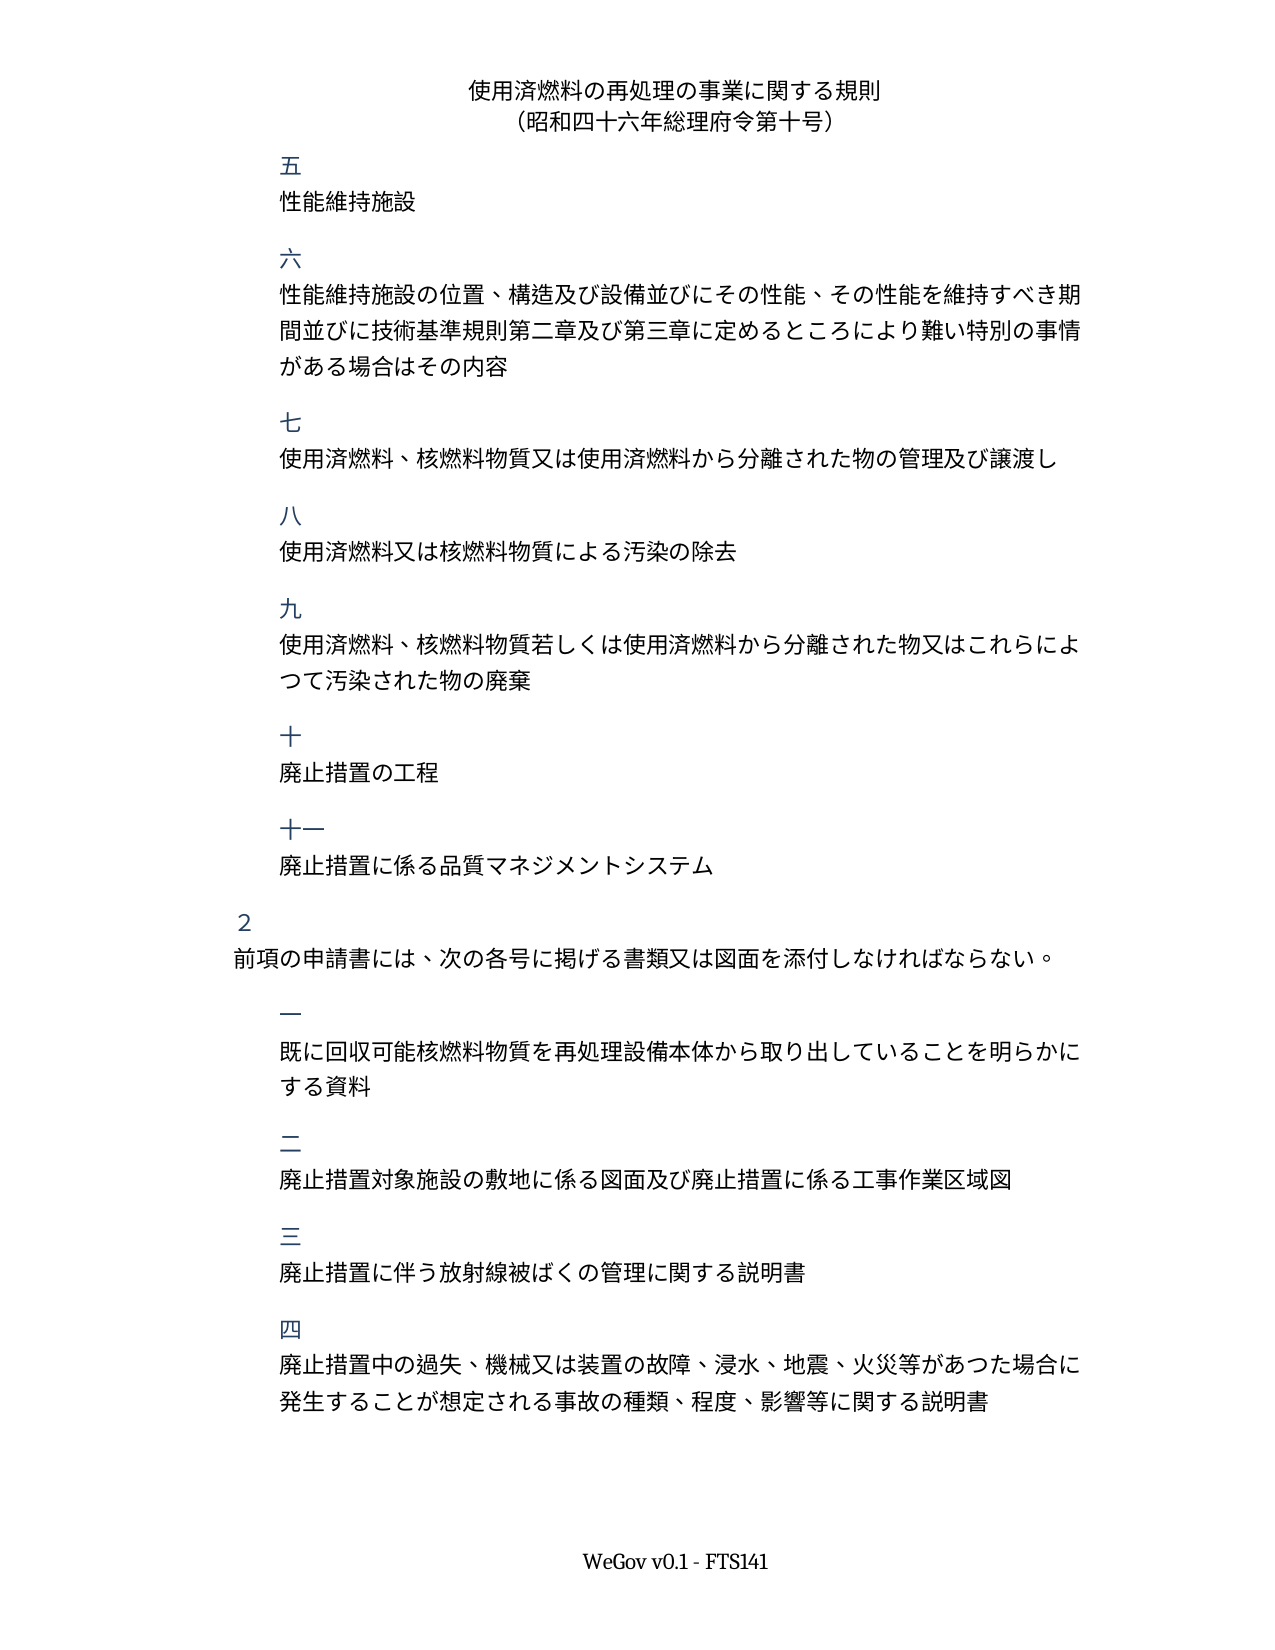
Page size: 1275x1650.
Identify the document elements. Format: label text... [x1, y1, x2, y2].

subtitle 七 [279, 407, 1087, 438]
text 廃止措置に係る品質マネジメントシステム [279, 850, 1087, 881]
text 廃止措置の工程 [279, 757, 1087, 788]
text 性能維持施設の位置、構造及び設備並びにその性能、その性能を維持すべき期間並びに技術基準規則第二章及び第三章に定めるところにより難い特別の事情がある場合はその内容 [279, 279, 1087, 382]
subtitle 六 [279, 243, 1087, 274]
subtitle 八 [279, 500, 1087, 531]
subtitle 三 [279, 1221, 1087, 1252]
text 性能維持施設 [279, 186, 1087, 217]
text 使用済燃料、核燃料物質若しくは使用済燃料から分離された物又はこれらによつて汚染された物の廃棄 [279, 629, 1087, 696]
subtitle 十 [279, 721, 1087, 753]
text 前項の申請書には、次の各号に掲げる書類又は図面を添付しなければならない。 [233, 943, 1087, 974]
text 廃止措置中の過失、機械又は装置の故障、浸水、地震、火災等があつた場合に発生することが想定される事故の種類、程度、影響等に関する説明書 [279, 1349, 1087, 1417]
text 既に回収可能核燃料物質を再処理設備本体から取り出していることを明らかにする資料 [279, 1035, 1087, 1103]
subtitle 一 [279, 999, 1087, 1031]
subtitle 二 [279, 1128, 1087, 1159]
text 廃止措置に伴う放射線被ばくの管理に関する説明書 [279, 1257, 1087, 1288]
subtitle ２ [233, 907, 1087, 938]
text 廃止措置対象施設の敷地に係る図面及び廃止措置に係る工事作業区域図 [279, 1164, 1087, 1195]
text 使用済燃料、核燃料物質又は使用済燃料から分離された物の管理及び譲渡し [279, 443, 1087, 474]
subtitle 十一 [279, 814, 1087, 845]
subtitle 九 [279, 593, 1087, 624]
subtitle 五 [279, 150, 1087, 181]
text 使用済燃料又は核燃料物質による汚染の除去 [279, 536, 1087, 567]
subtitle 四 [279, 1313, 1087, 1345]
